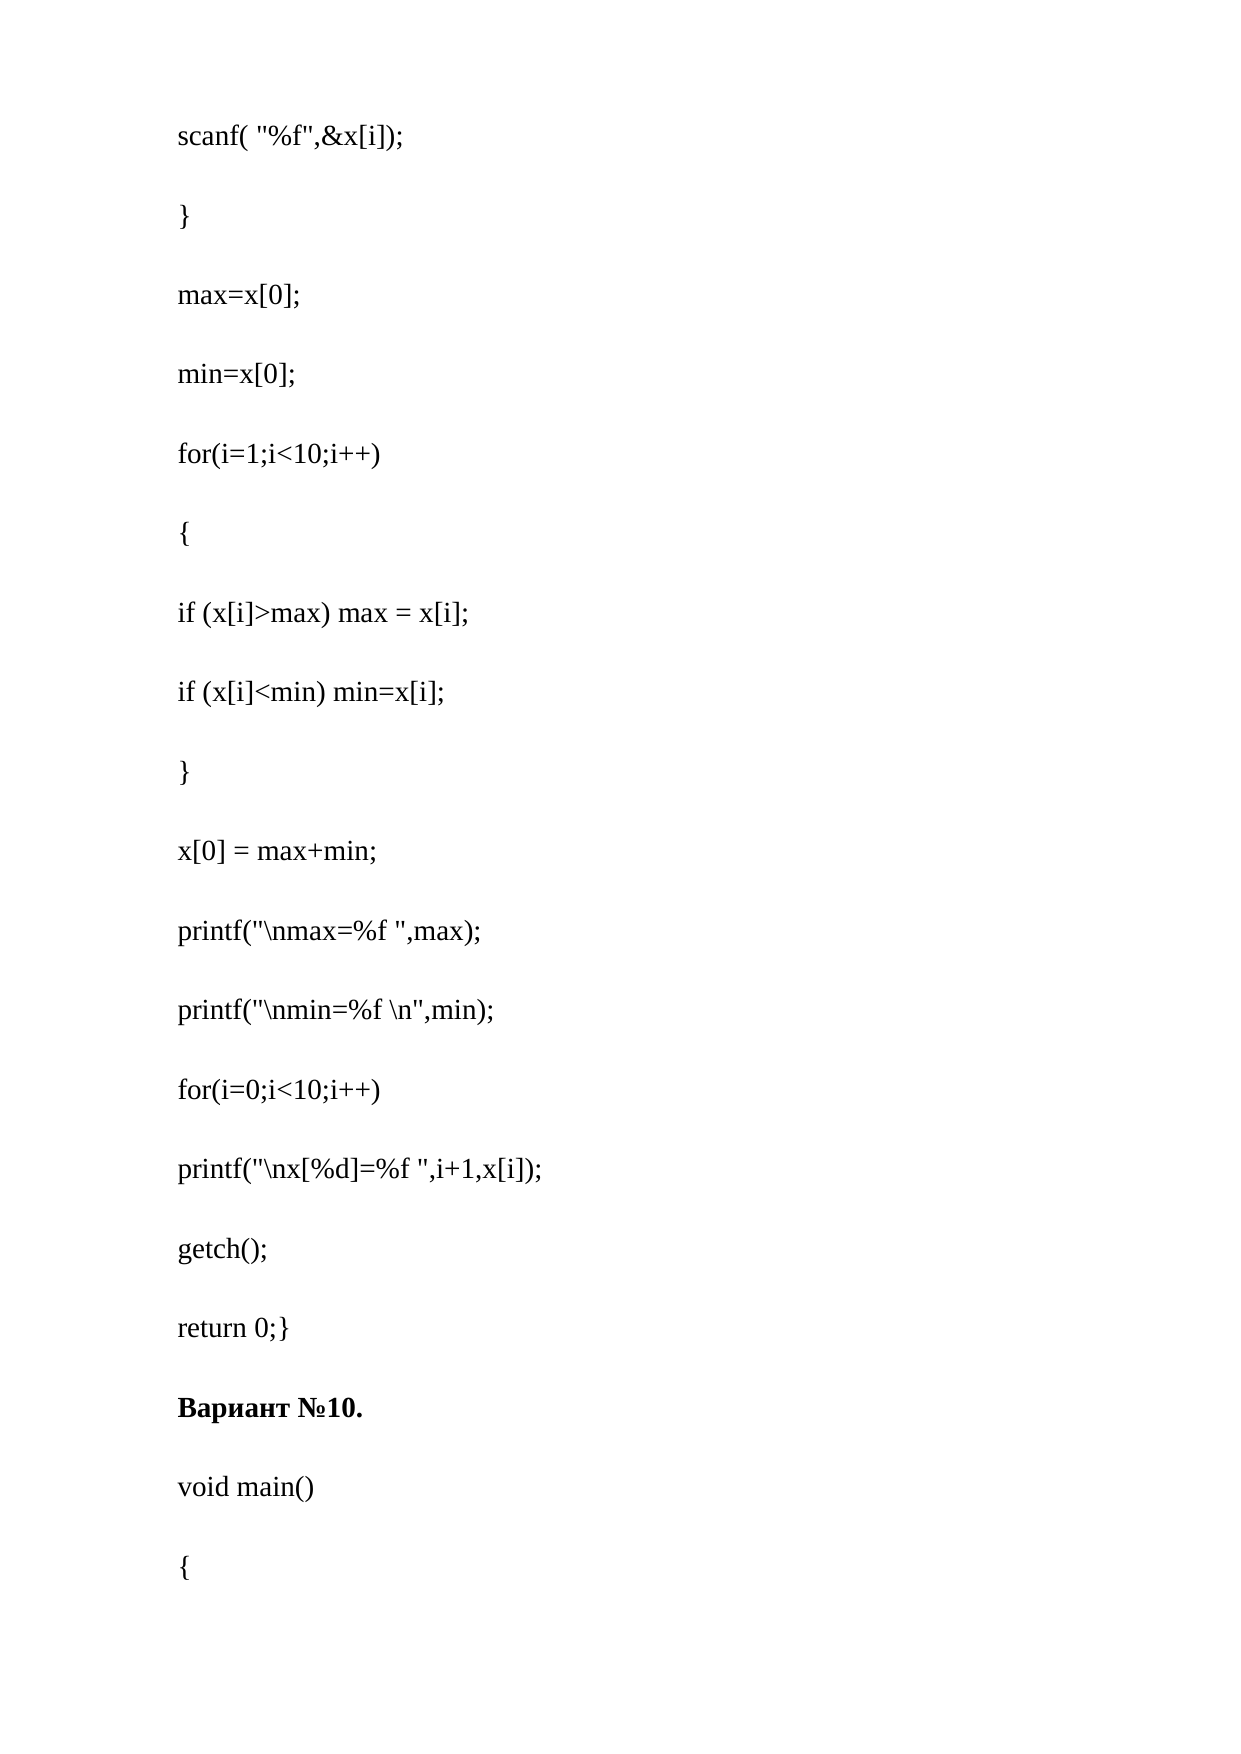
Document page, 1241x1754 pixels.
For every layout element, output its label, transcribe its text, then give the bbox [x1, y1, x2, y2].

text } [177, 198, 1152, 231]
text printf("\nmin=%f \n",min); [177, 992, 1152, 1026]
text scanf( "%f",&x[i]); [177, 118, 1152, 152]
text void main() [177, 1469, 1152, 1503]
text for(i=0;i<10;i++) [177, 1072, 1152, 1105]
text Вариант №10. [177, 1390, 1152, 1423]
text } [177, 754, 1152, 787]
text for(i=1;i<10;i++) [177, 436, 1152, 469]
text min=x[0]; [177, 357, 1152, 390]
text printf("\nx[%d]=%f ",i+1,x[i]); [177, 1151, 1152, 1185]
text return 0;} [177, 1310, 1152, 1344]
text { [177, 1549, 1152, 1582]
text if (x[i]>max) max = x[i]; [177, 595, 1152, 628]
text { [177, 516, 1152, 549]
text printf("\nmax=%f ",max); [177, 913, 1152, 946]
text getch(); [177, 1231, 1152, 1264]
text x[0] = max+min; [177, 833, 1152, 867]
text max=x[0]; [177, 277, 1152, 311]
text if (x[i]<min) min=x[i]; [177, 674, 1152, 708]
